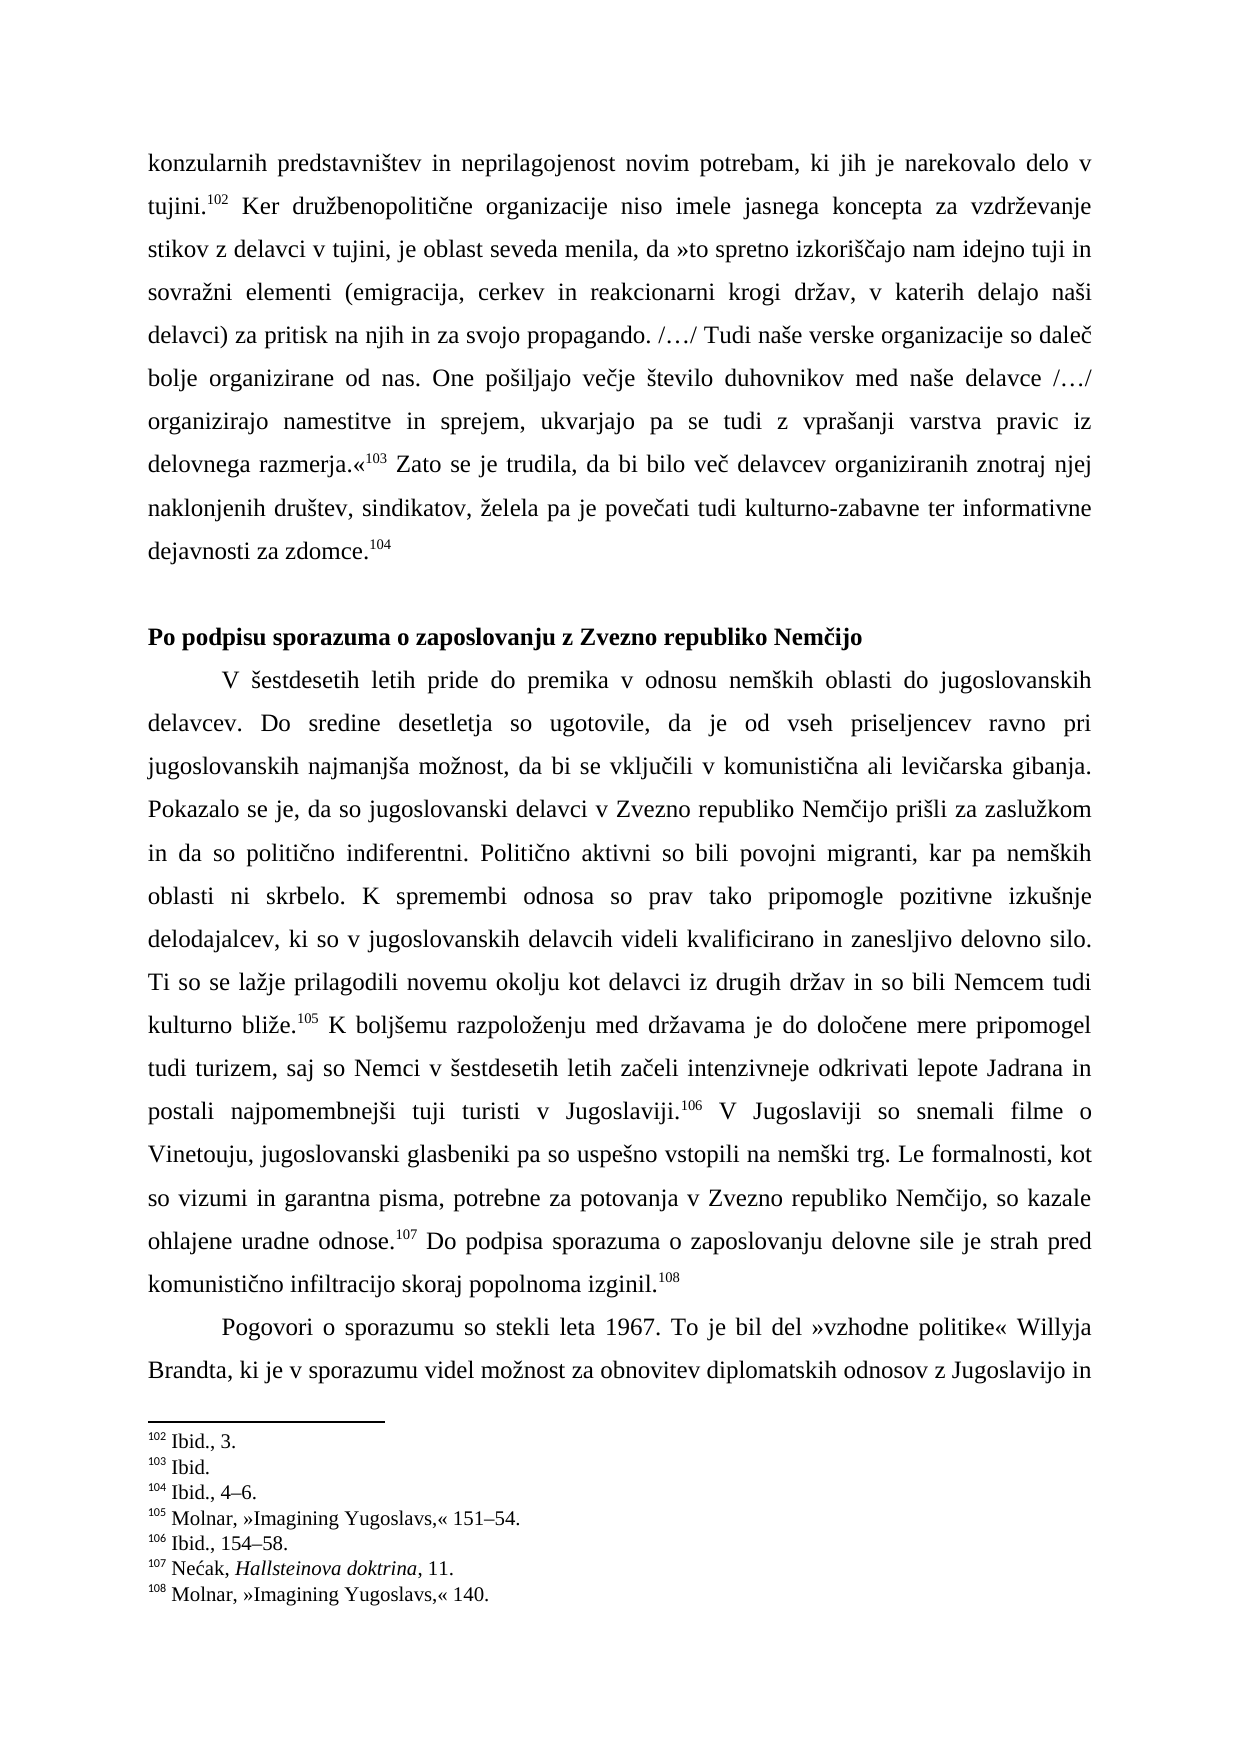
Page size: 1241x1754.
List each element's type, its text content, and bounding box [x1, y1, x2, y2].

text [148, 1312, 1093, 1384]
text Po podpisu sporazuma o zaposlovanju z Zvezno republiko Nemčijo [148, 622, 1093, 651]
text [148, 148, 1093, 564]
text V šestdesetih letih pride do premika v odnosu nemških oblasti do jugoslovanskih delavcev. Do sredine desetletja so ugotovile, da je od vseh priseljencev ravno pri jugoslovanskih najmanjša možnost, da bi se vključili v komunistična ali levičarska gibanja. Pokazalo se je, da so jugoslovanski delavci v Zvezno republiko Nemčijo prišli za zaslužkom in da so politično indiferentni. Politično aktivni so bili povojni migranti, kar pa nemških oblasti ni skrbelo. K spremembi odnosa so prav tako pripomogle pozitivne izkušnje delodajalcev, ki so v jugoslovanskih delavcih videli kvalificirano in zanesljivo delovno silo. Ti so se lažje prilagodili novemu okolju kot delavci iz drugih držav in so bili Nemcem tudi kulturno bliže. K boljšemu razpoloženju med državama je do določene mere pripomogel tudi turizem, saj so Nemci v šestdesetih letih začeli intenzivneje odkrivati lepote Jadrana in postali najpomembnejši tuji turisti v Jugoslaviji. V Jugoslaviji so snemali filme o Vinetouju, jugoslovanski glasbeniki pa so uspešno vstopili na nemški trg. Le formalnosti, kot so vizumi in garantna pisma, potrebne za potovanja v Zvezno republiko Nemčijo, so kazale ohlajene uradne odnose. Do podpisa sporazuma o zaposlovanju delovne sile je strah pred komunistično infiltracijo skoraj popolnoma izginil. [148, 665, 1093, 1298]
